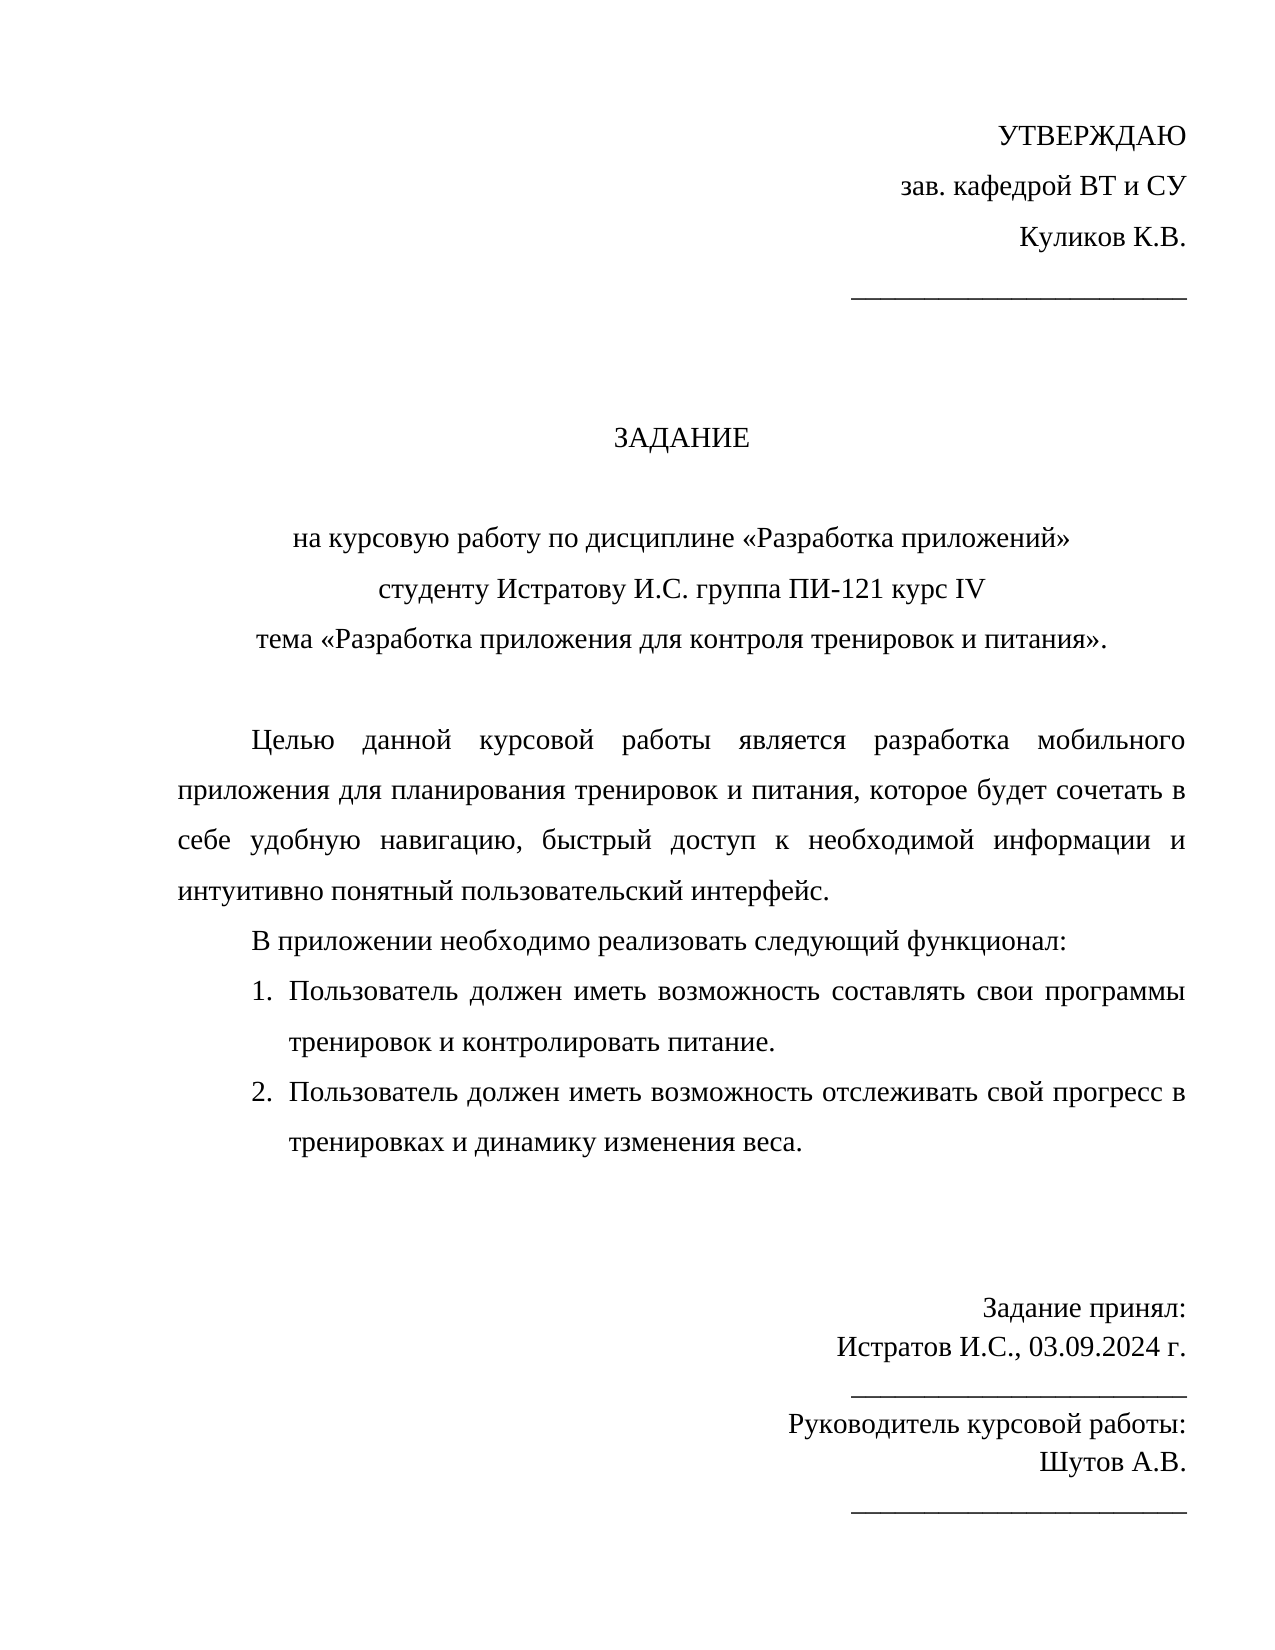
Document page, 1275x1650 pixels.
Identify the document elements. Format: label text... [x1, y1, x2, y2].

text зав. кафедрой ВТ и СУ [177, 168, 1186, 202]
text Куликов К.В. [177, 219, 1186, 252]
text В приложении необходимо реализовать следующий функционал: [177, 923, 1186, 957]
text УТВЕРЖДАЮ [177, 118, 1186, 152]
text Руководитель курсовой работы: [177, 1406, 1186, 1439]
text Задание принял: [702, 1290, 1186, 1324]
text Целью данной курсовой работы является разработка мобильного приложения для планирования тренировок и питания, которое будет сочетать в себе удобную навигацию, быстрый доступ к необходимой информации и интуитивно понятный пользовательский интерфейс. [177, 722, 1186, 906]
list Пользователь должен иметь возможность составлять свои программы тренировок и контролировать питание. [251, 973, 1186, 1057]
list Пользователь должен иметь возможность отслеживать свой прогресс в тренировках и динамику изменения веса. [251, 1074, 1186, 1158]
text студенту Истратову И.С. группа ПИ-121 курс IV [177, 571, 1186, 604]
text _______________________ [177, 269, 1186, 303]
text ЗАДАНИЕ [177, 420, 1186, 453]
text _______________________ [177, 1483, 1186, 1517]
text тема «Разработка приложения для контроля тренировок и питания». [177, 621, 1186, 655]
text _______________________ [177, 1367, 1186, 1401]
text Шутов А.В. [177, 1444, 1186, 1478]
text на курсовую работу по дисциплине «Разработка приложений» [177, 521, 1186, 554]
text Истратов И.С., 03.09.2024 г. [177, 1329, 1186, 1362]
